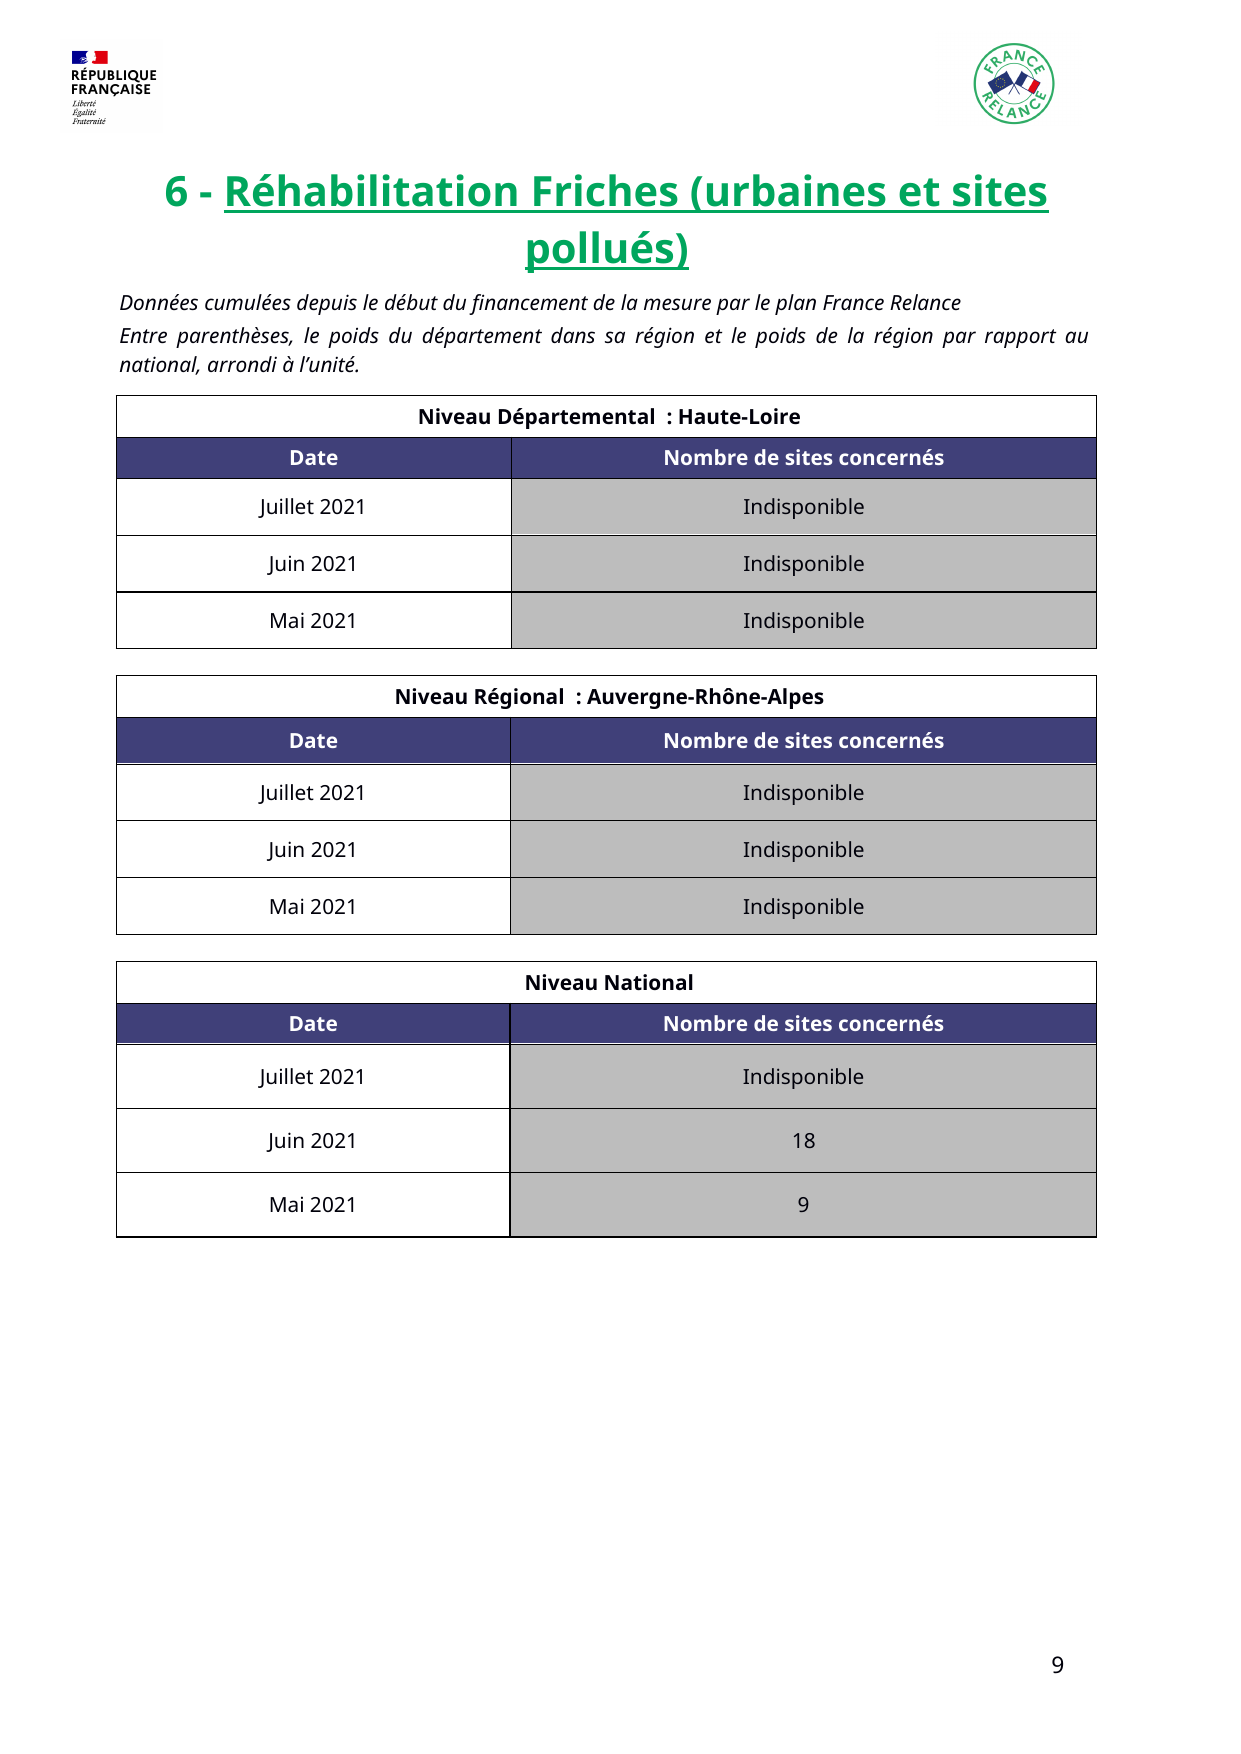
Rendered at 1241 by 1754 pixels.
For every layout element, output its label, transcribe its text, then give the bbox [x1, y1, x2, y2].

picture [60, 39, 164, 133]
table_cell Indisponible [511, 765, 1096, 820]
table_header Niveau Régional : Auvergne-Rhône-Alpes [117, 676, 1096, 717]
subtitle 6 - Réhabilitation Friches (urbaines et sites pollués) [119, 162, 1094, 276]
text Données cumulées depuis le début du financement de la mesure par le plan France Relance [119, 288, 1094, 317]
table_cell Juillet 2021 [117, 1045, 509, 1108]
table_cell Mai 2021 [117, 1173, 509, 1236]
table_cell Date [117, 438, 511, 478]
table_cell Mai 2021 [117, 878, 510, 934]
table_cell Date [117, 718, 510, 763]
table_cell Nombre de sites concernés [511, 1004, 1096, 1043]
table_header Niveau Départemental : Haute-Loire [117, 396, 1096, 437]
picture [935, 31, 1082, 126]
table_header Niveau National [117, 962, 1096, 1002]
table_cell Indisponible [511, 878, 1096, 934]
table_cell 9 [511, 1173, 1096, 1236]
table_cell Indisponible [511, 1045, 1096, 1108]
table_cell Mai 2021 [117, 593, 511, 648]
table_cell Indisponible [511, 821, 1096, 877]
table_cell Indisponible [512, 536, 1096, 591]
table_cell Juin 2021 [117, 821, 510, 877]
table_cell Juin 2021 [117, 536, 511, 591]
table_cell Juillet 2021 [117, 479, 511, 534]
text Entre parenthèses, le poids du département dans sa région et le poids de la région par rapport au national, arrondi à l’unité. [119, 321, 1094, 378]
table_cell Nombre de sites concernés [511, 718, 1096, 763]
table_cell Indisponible [512, 593, 1096, 648]
table_cell Nombre de sites concernés [512, 438, 1096, 478]
table_cell Juillet 2021 [117, 765, 510, 820]
table_cell Date [117, 1004, 509, 1043]
table_cell Juin 2021 [117, 1109, 509, 1172]
table_cell Indisponible [512, 479, 1096, 534]
table_cell 18 [511, 1109, 1096, 1172]
